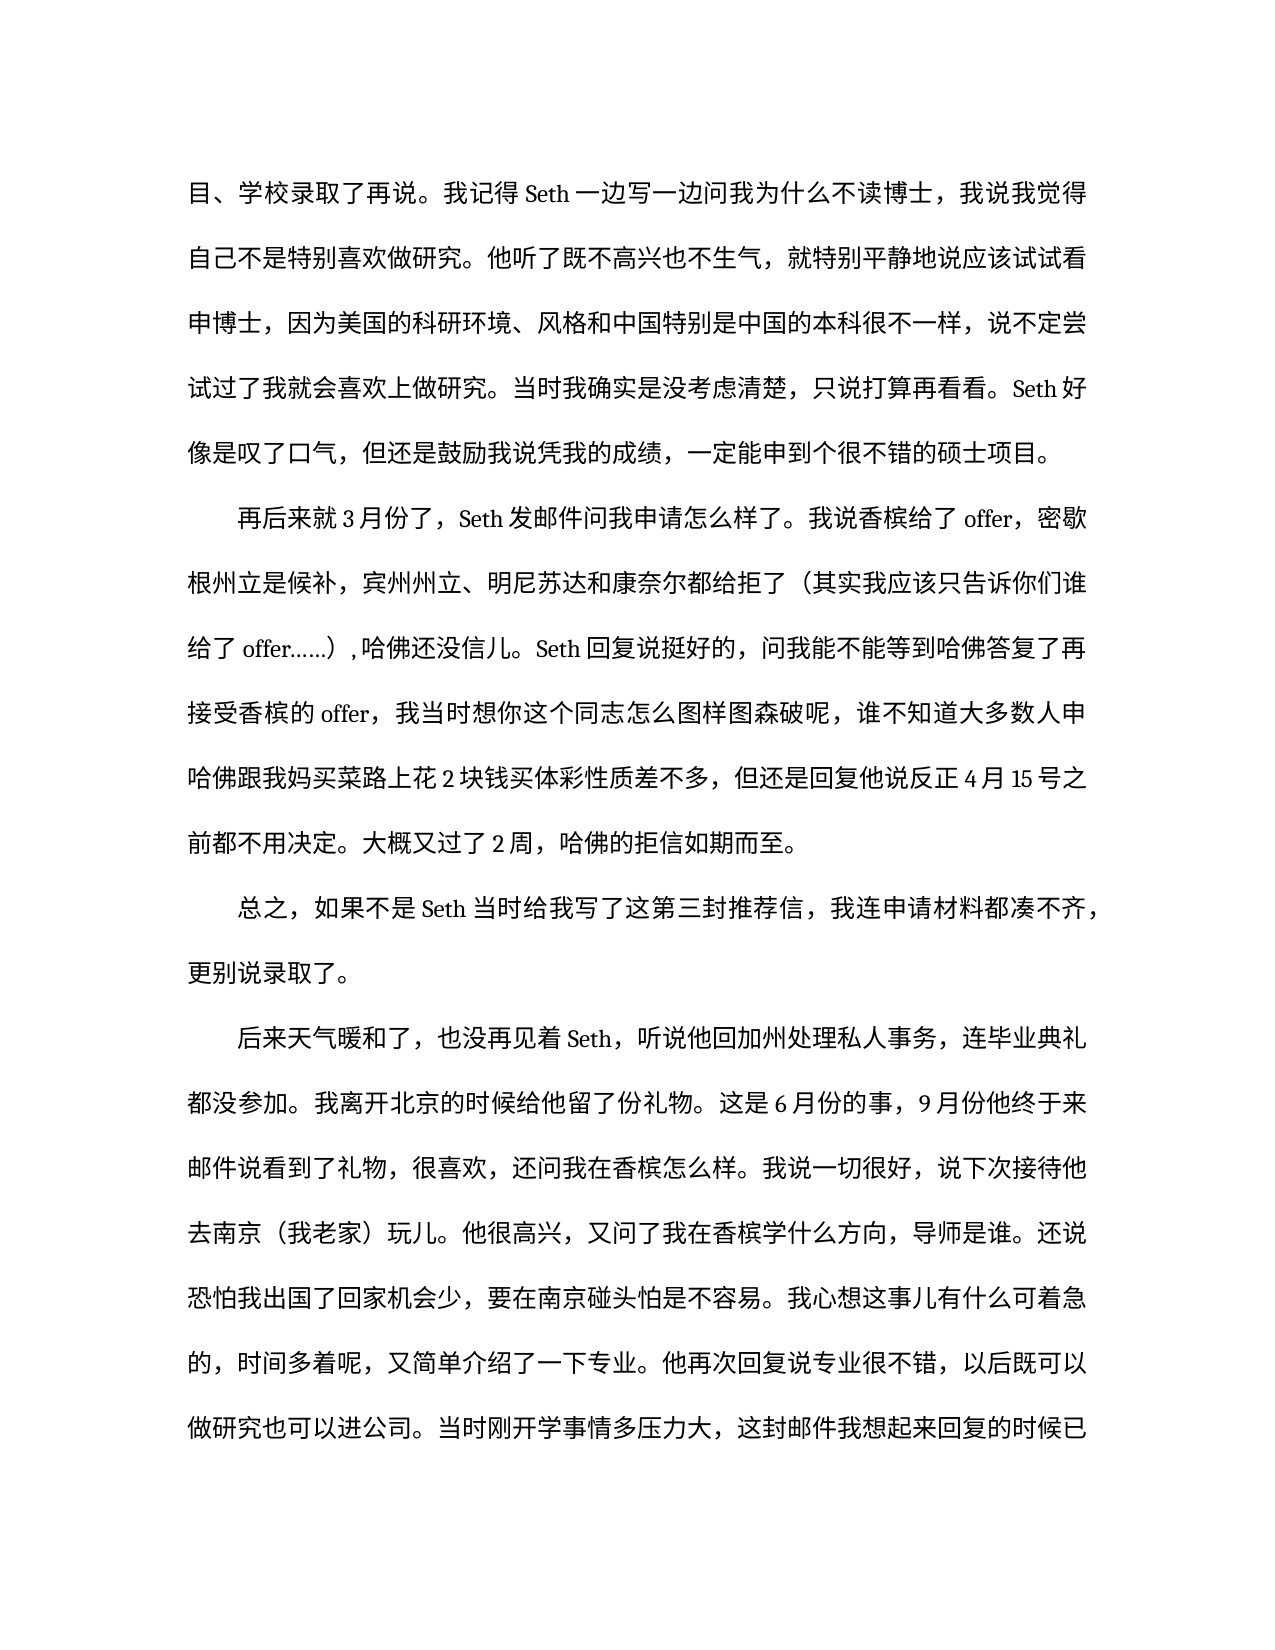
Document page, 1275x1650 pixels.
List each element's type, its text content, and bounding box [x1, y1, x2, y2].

text 再后来就3月份了，Seth发邮件问我申请怎么样了。我说香槟给了offer，密歇根州立是候补，宾州州立、明尼苏达和康奈尔都给拒了（其实我应该只告诉你们谁给了offer……）, 哈佛还没信儿。Seth回复说挺好的，问我能不能等到哈佛答复了再接受香槟的offer，我当时想你这个同志怎么图样图森破呢，谁不知道大多数人申哈佛跟我妈买菜路上花2块钱买体彩性质差不多，但还是回复他说反正4月15号之前都不用决定。大概又过了2周，哈佛的拒信如期而至。 [187, 484, 1087, 874]
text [187, 159, 1087, 484]
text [187, 1004, 1087, 1459]
text 总之，如果不是Seth当时给我写了这第三封推荐信，我连申请材料都凑不齐，更别说录取了。 [187, 874, 1087, 1004]
